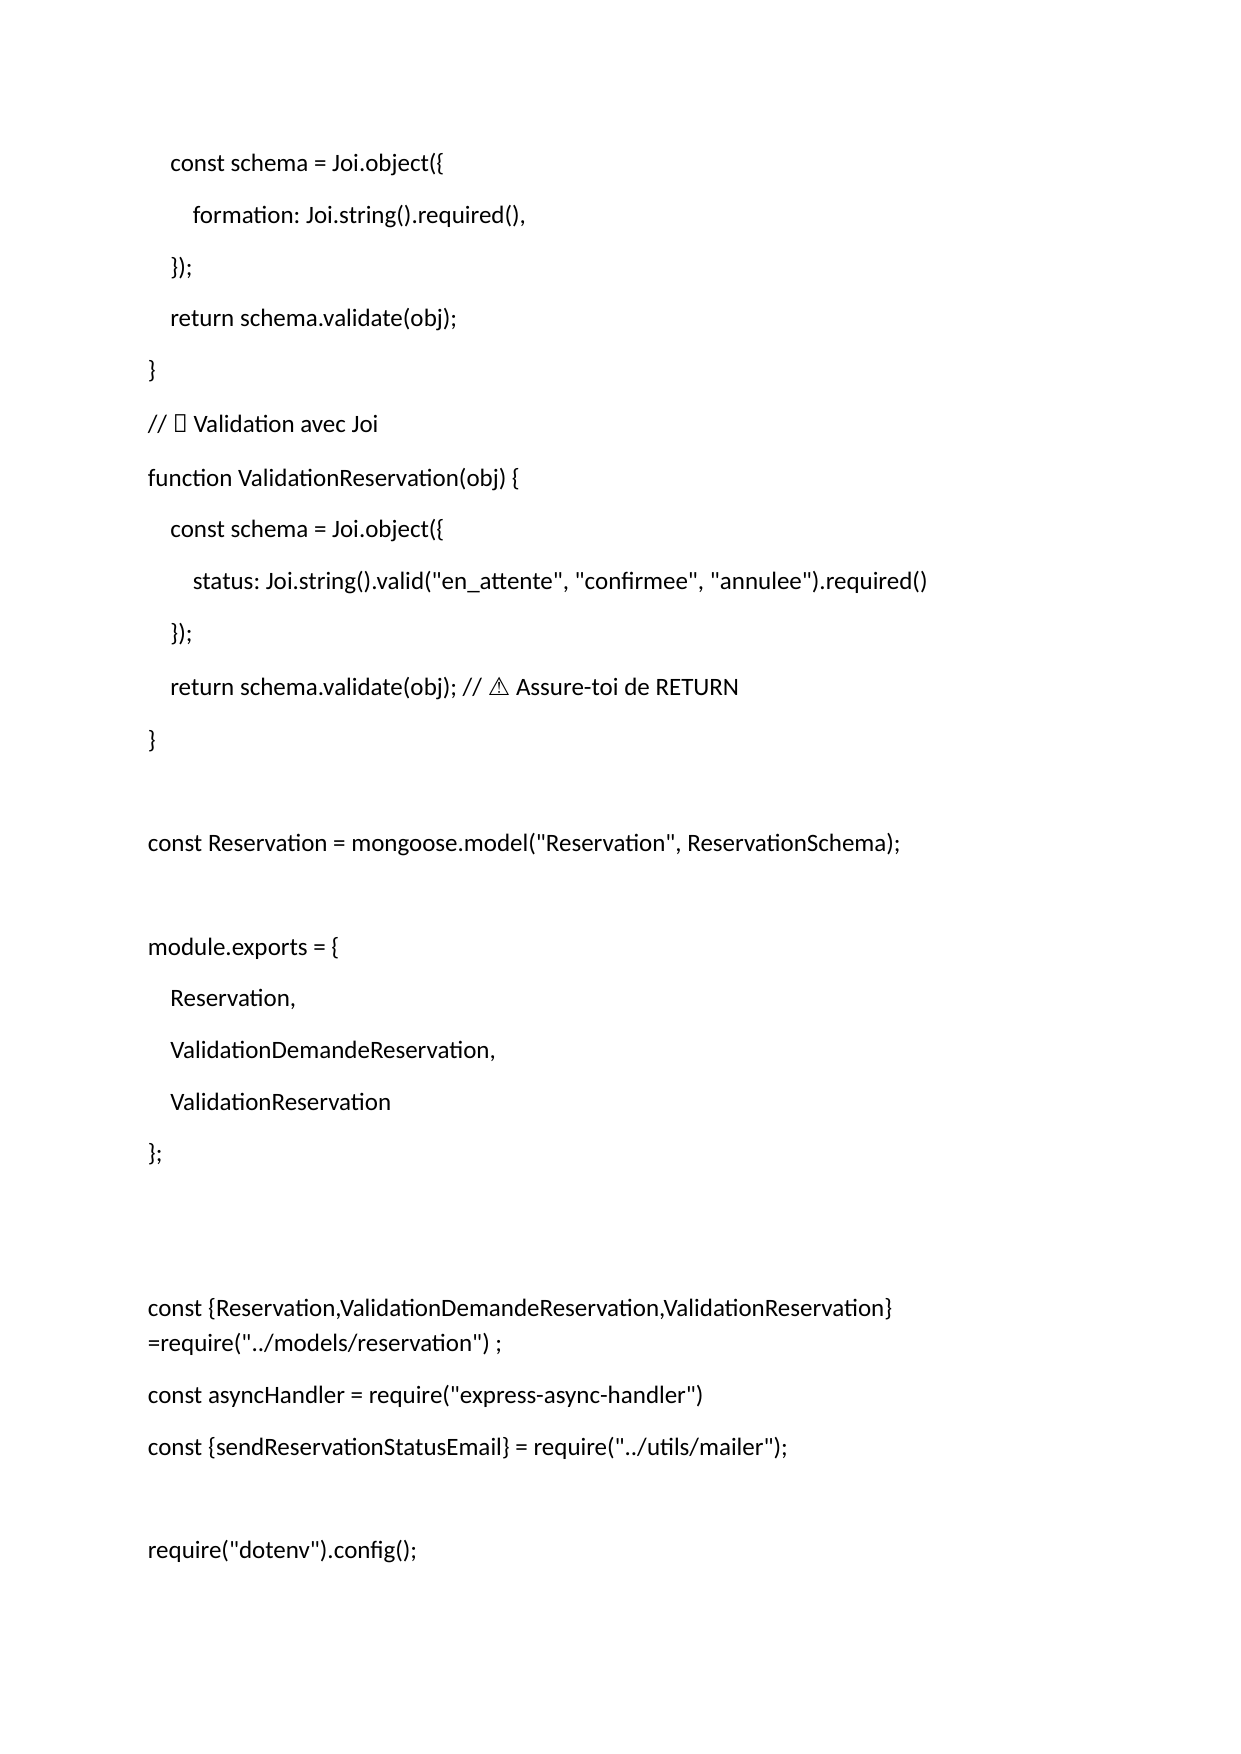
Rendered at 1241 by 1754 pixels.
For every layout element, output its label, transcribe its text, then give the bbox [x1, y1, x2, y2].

text }; [148, 1138, 1093, 1168]
text module.exports = { [148, 931, 1093, 961]
text } [148, 354, 1093, 385]
text const {Reservation,ValidationDemandeReservation,ValidationReservation} =require("../models/reservation") ; [148, 1293, 1093, 1358]
text function ValidationReservation(obj) { [148, 462, 1093, 492]
text ValidationReservation [148, 1086, 1093, 1116]
text formation: Joi.string().required(), [148, 199, 1093, 230]
text const asyncHandler = require("express-async-handler") [148, 1379, 1093, 1410]
text const schema = Joi.object({ [148, 513, 1093, 544]
text } [148, 724, 1093, 755]
text status: Joi.string().valid("en_attente", "confirmee", "annulee").required() [148, 565, 1093, 596]
text require("dotenv").config(); [148, 1534, 1093, 1565]
text const Reservation = mongoose.model("Reservation", ReservationSchema); [148, 828, 1093, 858]
text return schema.validate(obj); [148, 303, 1093, 333]
text const schema = Joi.object({ [148, 148, 1093, 178]
text ValidationDemandeReservation, [148, 1034, 1093, 1065]
text return schema.validate(obj); // ⚠️ Assure-toi de RETURN [148, 668, 1093, 702]
text const {sendReservationStatusEmail} = require("../utils/mailer"); [148, 1431, 1093, 1461]
text // ✅ Validation avec Joi [148, 406, 1093, 440]
text }); [148, 617, 1093, 647]
text }); [148, 251, 1093, 281]
text Reservation, [148, 983, 1093, 1013]
